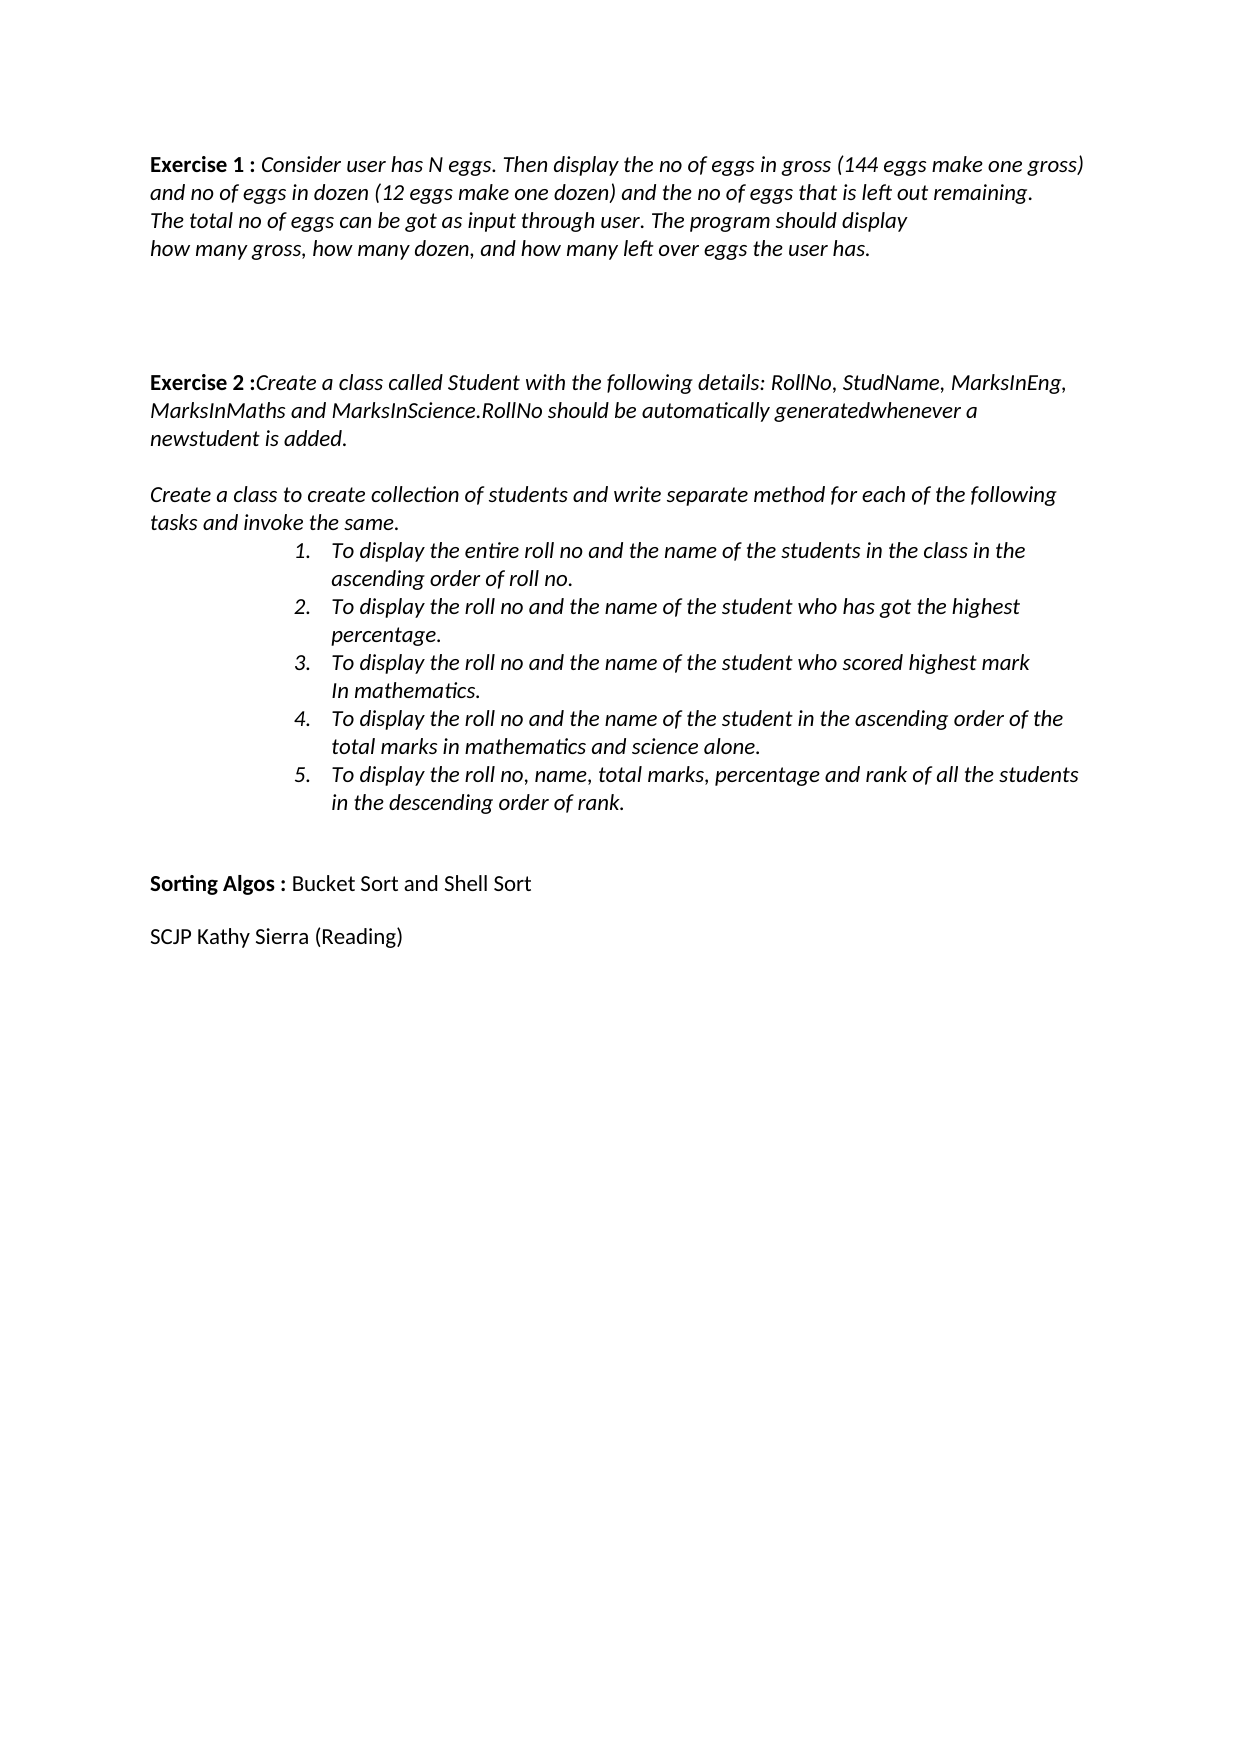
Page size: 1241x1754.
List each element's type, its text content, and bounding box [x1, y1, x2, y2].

text The total no of eggs can be got as input through user. The program should display [150, 206, 1090, 234]
text Exercise 1 : Consider user has N eggs. Then display the no of eggs in gross (144 eggs make one gross) and no of eggs in dozen (12 eggs make one dozen) and the no of eggs that is left out remaining. [150, 150, 1090, 206]
text Create a class to create collection of students and write separate method for each of the following tasks and invoke the same. [150, 480, 1090, 536]
list To display the roll no and the name of the student who scored highest mark [294, 648, 1090, 676]
list To display the roll no, name, total marks, percentage and rank of all the students in the descending order of rank. [294, 760, 1090, 816]
text Exercise 2 :Create a class called Student with the following details: RollNo, StudName, MarksInEng, [150, 368, 1090, 396]
list To display the entire roll no and the name of the students in the class in the ascending order of roll no. [294, 536, 1090, 592]
list To display the roll no and the name of the student who has got the highest percentage. [294, 592, 1090, 648]
list In mathematics. [331, 676, 1090, 704]
text Sorting Algos : Bucket Sort and Shell Sort [150, 869, 1090, 897]
text SCJP Kathy Sierra (Reading) [150, 922, 1090, 951]
text MarksInMaths and MarksInScience.RollNo should be automatically generatedwhenever a newstudent is added. [150, 396, 1090, 452]
text how many gross, how many dozen, and how many left over eggs the user has. [150, 234, 1090, 262]
list To display the roll no and the name of the student in the ascending order of the total marks in mathematics and science alone. [294, 704, 1090, 760]
